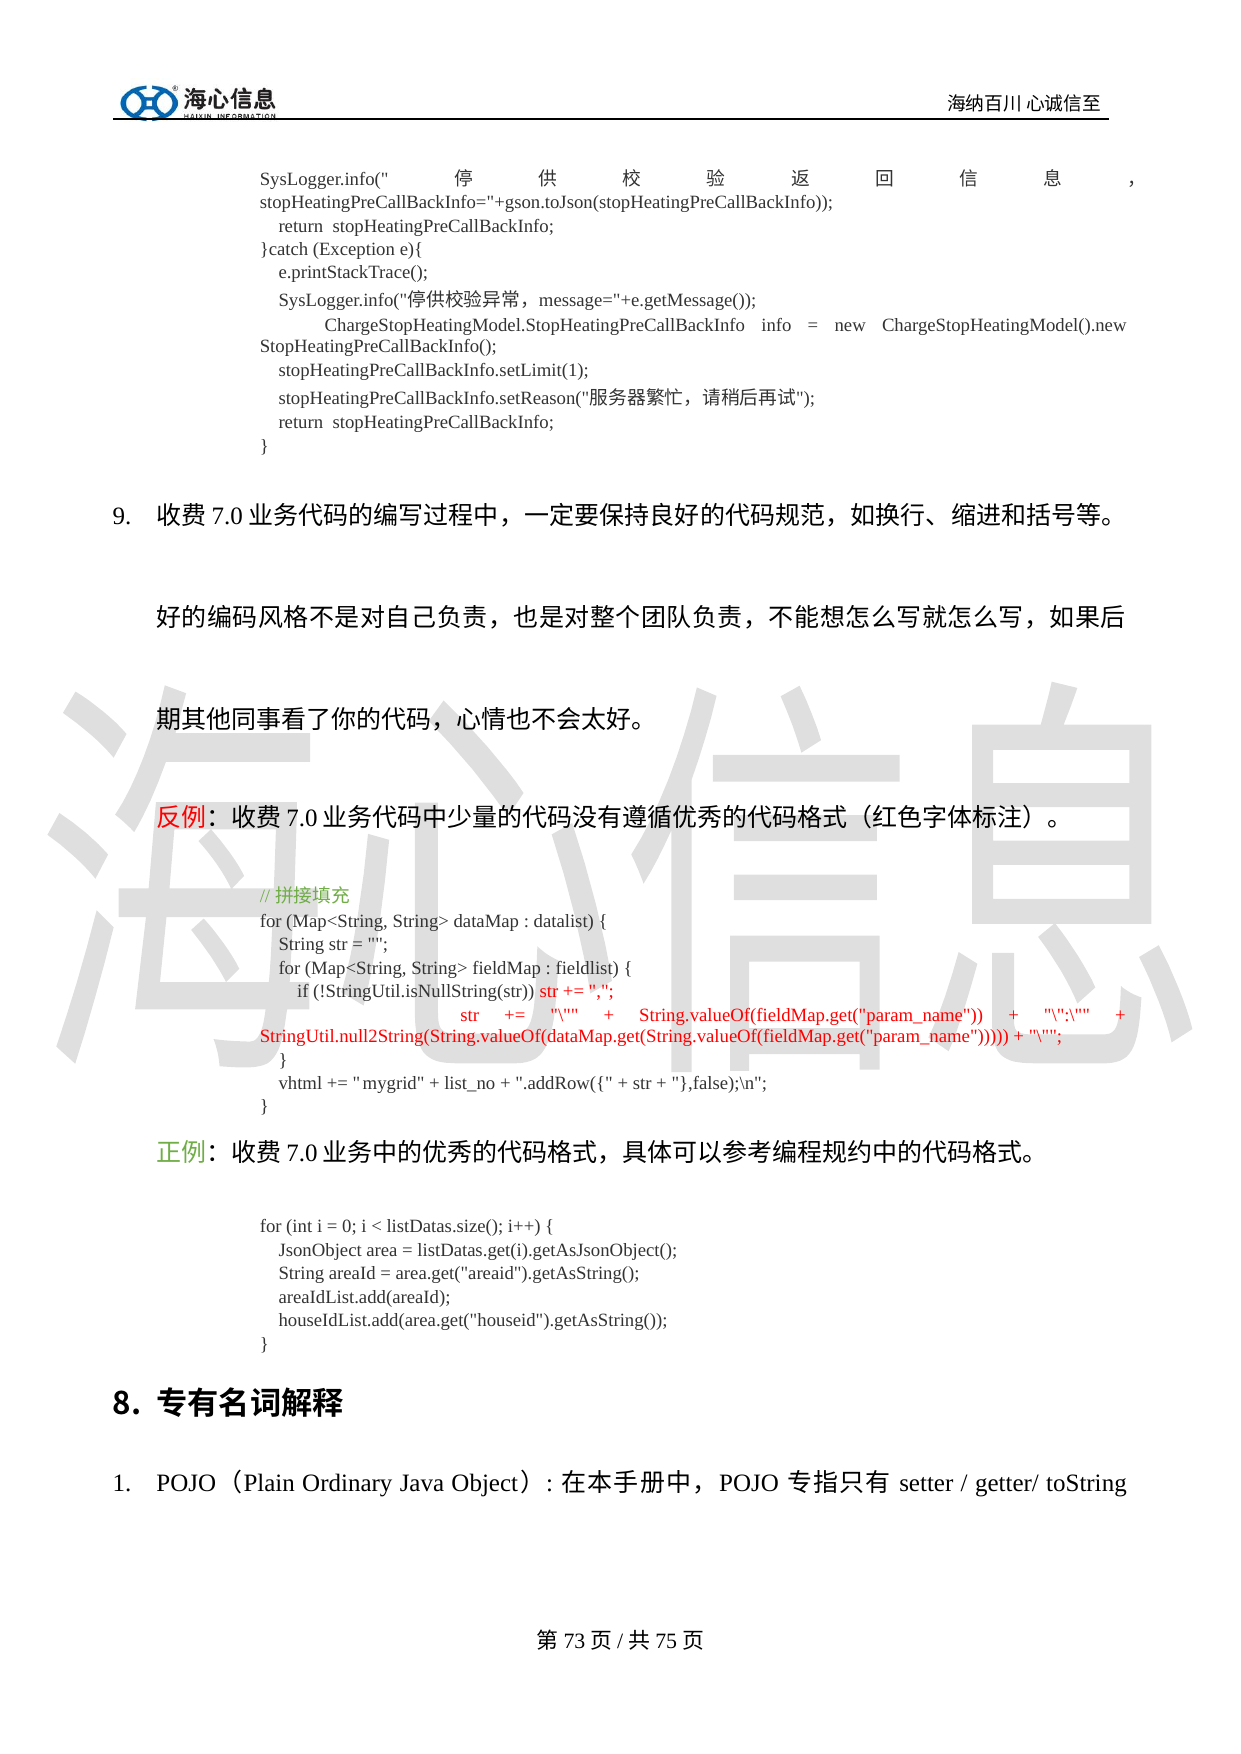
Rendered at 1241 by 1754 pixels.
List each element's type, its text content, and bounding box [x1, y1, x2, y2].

text SysLogger.info("停供校验异常，message="+e.getMessage()); [259, 285, 1128, 312]
text for (Map<String, String> dataMap : datalist) { [259, 910, 1128, 931]
text // 拼接填充 [259, 881, 1128, 908]
text e.printStackTrace(); [259, 261, 1128, 283]
text return stopHeatingPreCallBackInfo; [259, 214, 1128, 236]
text str += "\"" + String.valueOf(fieldMap.get("param_name")) + "\":\"" + StringUtil.null2String(String.valueOf(dataMap.get(String.valueOf(fieldMap.get("param_name"))))) + "\""; [259, 1003, 1128, 1047]
text String areaId = area.get("areaid").getAsString(); [259, 1262, 1128, 1284]
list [112, 1447, 1128, 1515]
text areaIdList.add(areaId); [259, 1286, 1128, 1307]
list 专有名词解释 [112, 1367, 1128, 1434]
text vhtml += " mygrid" + list_no + ".addRow({" + str + "},false);\n"; [259, 1072, 1128, 1093]
text for (Map<String, String> fieldMap : fieldlist) { [259, 957, 1128, 978]
text } [259, 1048, 1128, 1070]
text String str = ""; [259, 933, 1128, 955]
picture [109, 78, 284, 126]
list 收费7.0业务代码的编写过程中，一定要保持良好的代码规范，如换行、缩进和括号等。好的编码风格不是对自己负责，也是对整个团队负责，不能想怎么写就怎么写，如果后期其他同事看了你的代码，心情也不会太好。 [112, 480, 1128, 751]
text } [259, 1333, 1128, 1354]
text houseIdList.add(area.get("houseid").getAsString()); [259, 1309, 1128, 1331]
text return stopHeatingPreCallBackInfo; [259, 411, 1128, 433]
text stopHeatingPreCallBackInfo.setReason("服务器繁忙，请稍后再试"); [259, 382, 1128, 409]
text if (!StringUtil.isNullString(str)) str += ","; [259, 980, 1128, 1002]
text } [259, 435, 1128, 456]
text for (int i = 0; i < listDatas.size(); i++) { [259, 1215, 1128, 1237]
text ChargeStopHeatingModel.StopHeatingPreCallBackInfo info = new ChargeStopHeatingModel().new StopHeatingPreCallBackInfo(); [259, 314, 1128, 357]
text JsonObject area = listDatas.get(i).getAsJsonObject(); [259, 1239, 1128, 1260]
text 正例：收费7.0业务中的优秀的代码格式，具体可以参考编程规约中的代码格式。 [156, 1117, 1128, 1185]
text SysLogger.info("停供校验返回信息，stopHeatingPreCallBackInfo="+gson.toJson(stopHeatingPreCallBackInfo)); [259, 164, 1128, 213]
text } [259, 1095, 1128, 1117]
text }catch (Exception e){ [259, 238, 1128, 259]
text stopHeatingPreCallBackInfo.setLimit(1); [259, 359, 1128, 380]
text 反例：收费7.0业务代码中少量的代码没有遵循优秀的代码格式（红色字体标注）。 [156, 782, 1128, 850]
